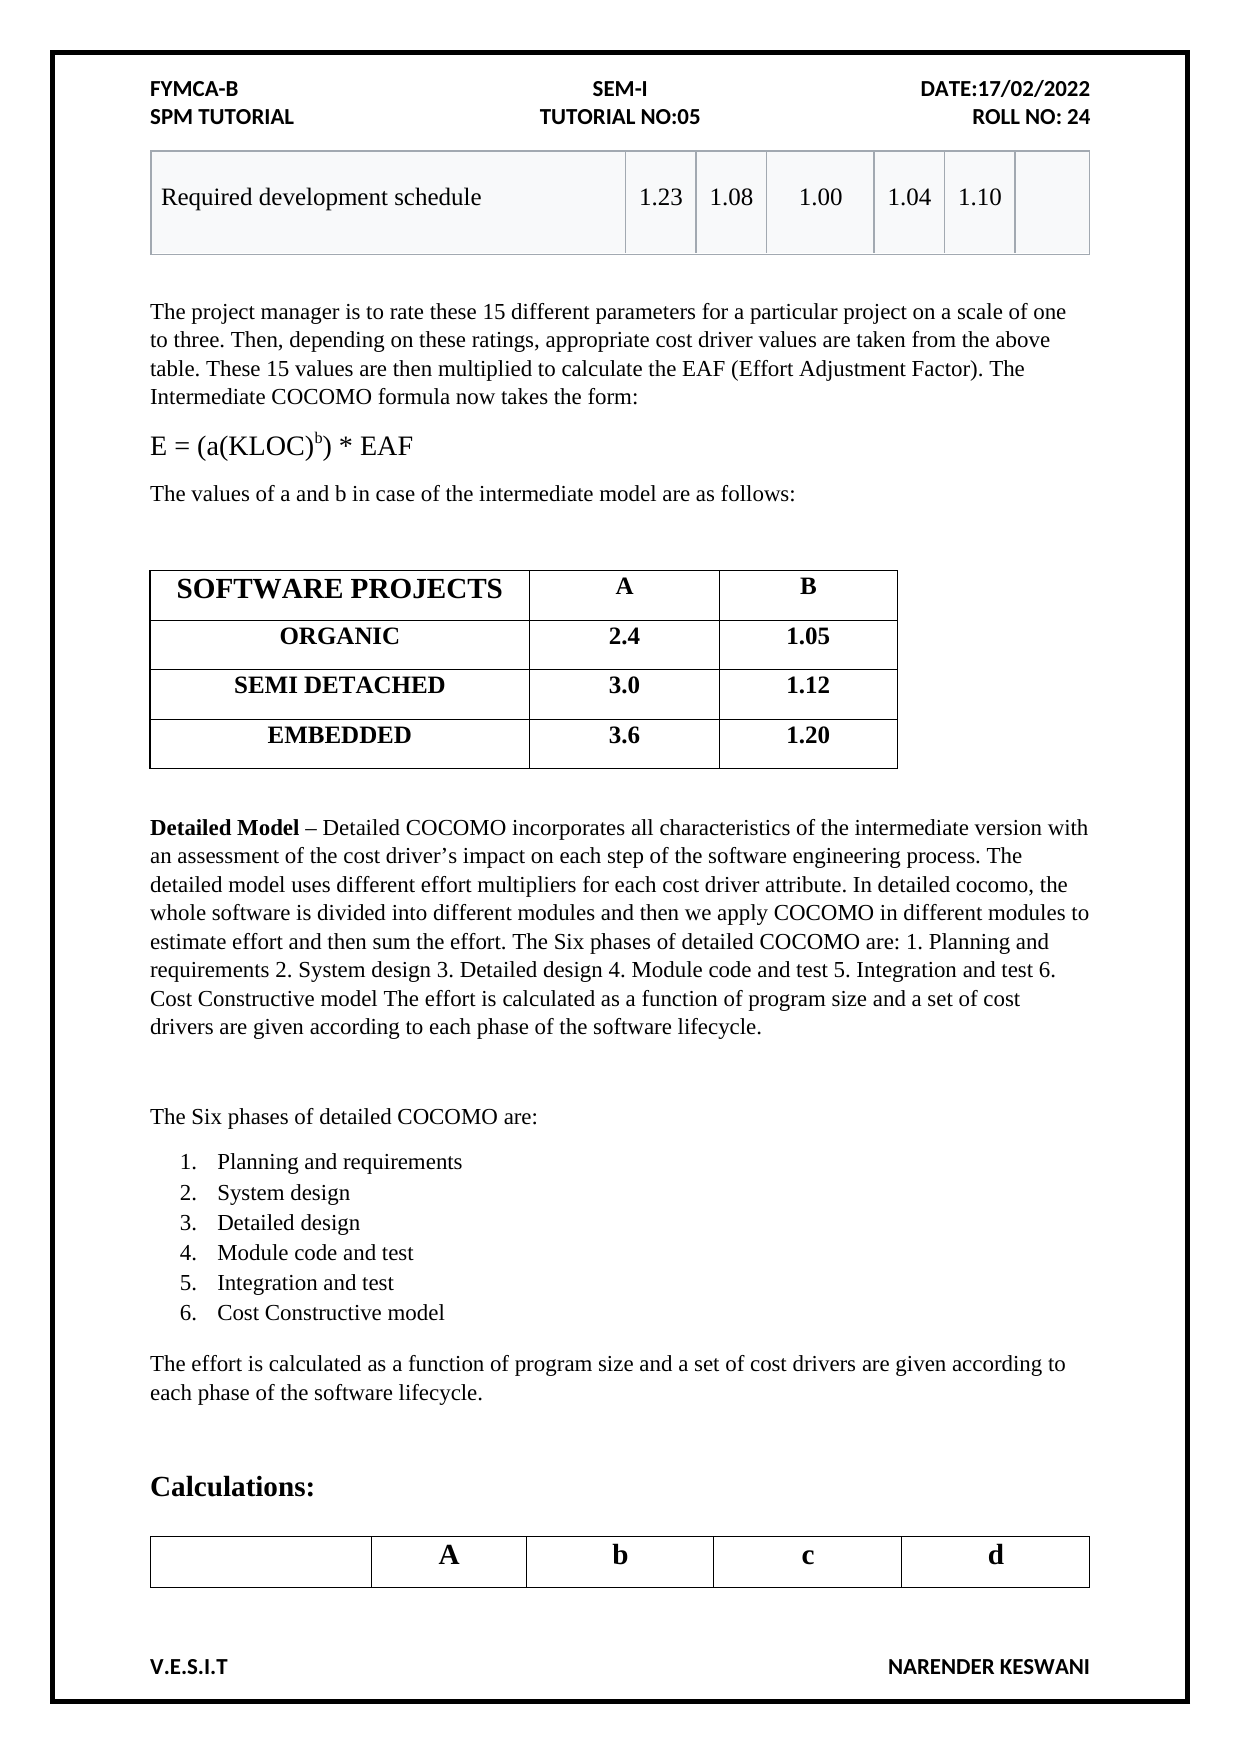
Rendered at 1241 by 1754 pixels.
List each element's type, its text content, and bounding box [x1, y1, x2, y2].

text The values of a and b in case of the intermediate model are as follows: [150, 480, 1090, 506]
table_cell 1.23 [626, 152, 695, 253]
text The project manager is to rate these 15 different parameters for a particular project on a scale of one to three. Then, depending on these ratings, appropriate cost driver values are taken from the above table. These 15 values are then multiplied to calculate the EAF (Effort Adjustment Factor). The Intermediate COCOMO formula now takes the form: [150, 298, 1090, 410]
table_cell [1016, 152, 1089, 253]
table_cell 1.05 [720, 621, 897, 669]
table_cell 1.20 [720, 720, 897, 768]
list Planning and requirements [179, 1148, 1090, 1175]
text The Six phases of detailed COCOMO are: [150, 1103, 1090, 1129]
table_cell ORGANIC [151, 621, 529, 669]
table_header A [372, 1537, 526, 1587]
table_header c [714, 1537, 901, 1587]
table_header b [527, 1537, 713, 1587]
text Detailed Model – Detailed COCOMO incorporates all characteristics of the intermediate version with an assessment of the cost driver’s impact on each step of the software engineering process. The detailed model uses different effort multipliers for each cost driver attribute. In detailed cocomo, the whole software is divided into different modules and then we apply COCOMO in different modules to estimate effort and then sum the effort. The Six phases of detailed COCOMO are: 1. Planning and requirements 2. System design 3. Detailed design 4. Module code and test 5. Integration and test 6. Cost Constructive model The effort is calculated as a function of program size and a set of cost drivers are given according to each phase of the software lifecycle. [150, 814, 1090, 1039]
table_header A [530, 571, 719, 620]
table_header d [902, 1537, 1089, 1587]
list System design [179, 1178, 1090, 1205]
table_cell 1.12 [720, 670, 897, 719]
table_header B [720, 571, 897, 620]
table_header [151, 1537, 371, 1587]
list Detailed design [179, 1209, 1090, 1235]
text E = (a(KLOC)b) * EAF [150, 428, 1090, 461]
table_cell 1.04 [875, 152, 944, 253]
list Cost Constructive model [179, 1299, 1090, 1326]
table_cell SEMI DETACHED [151, 670, 529, 719]
text The effort is calculated as a function of program size and a set of cost drivers are given according to each phase of the software lifecycle. [150, 1350, 1090, 1405]
table_cell 3.6 [530, 720, 719, 768]
table_cell EMBEDDED [151, 720, 529, 768]
table_cell Required development schedule [152, 152, 625, 253]
table_cell 2.4 [530, 621, 719, 669]
table_header SOFTWARE PROJECTS [151, 571, 529, 620]
table_cell 1.10 [945, 152, 1014, 253]
table_cell 1.08 [697, 152, 766, 253]
table_cell 1.00 [767, 152, 873, 253]
table_cell 3.0 [530, 670, 719, 719]
list Module code and test [179, 1239, 1090, 1265]
text Calculations: [150, 1469, 1090, 1503]
list Integration and test [179, 1269, 1090, 1296]
